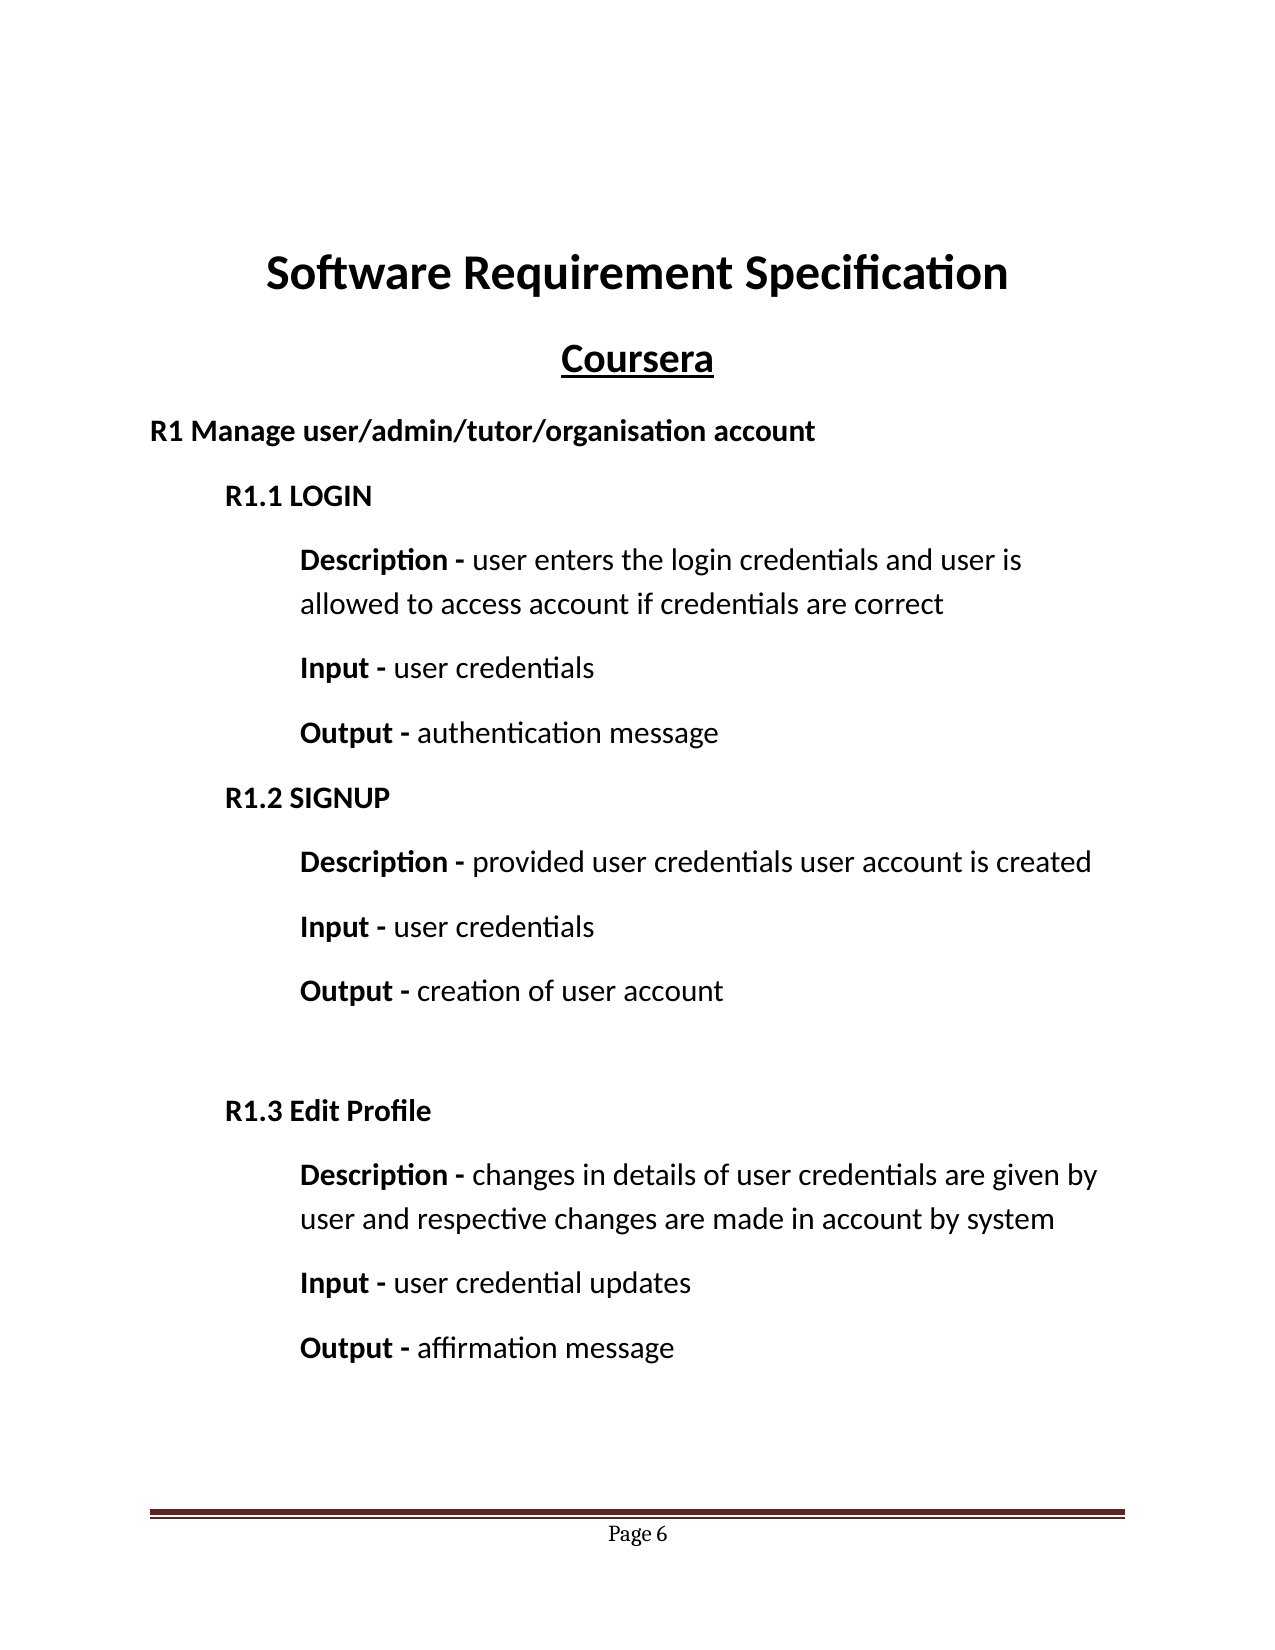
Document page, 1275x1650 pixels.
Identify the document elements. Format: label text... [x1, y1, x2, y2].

text Input - user credentials [150, 649, 1125, 687]
text Description - changes in details of user credentials are given by user and respective changes are made in account by system [300, 1155, 1125, 1237]
text Output - affirmation message [150, 1328, 1125, 1366]
text Output - authentication message [150, 713, 1125, 751]
text Input - user credential updates [150, 1263, 1125, 1302]
text Description - user enters the login credentials and user is allowed to access account if credentials are correct [300, 540, 1125, 622]
text Coursera [150, 332, 1125, 383]
text R1.1 LOGIN [150, 476, 1125, 514]
text R1.3 Edit Profile [150, 1091, 1125, 1129]
text Description - provided user credentials user account is created [150, 842, 1125, 881]
text Output - creation of user account [150, 972, 1125, 1010]
text R1.2 SIGNUP [150, 778, 1125, 816]
text Software Requirement Specification [150, 241, 1125, 302]
text R1 Manage user/admin/tutor/organisation account [150, 411, 1125, 449]
text Input - user credentials [150, 907, 1125, 945]
